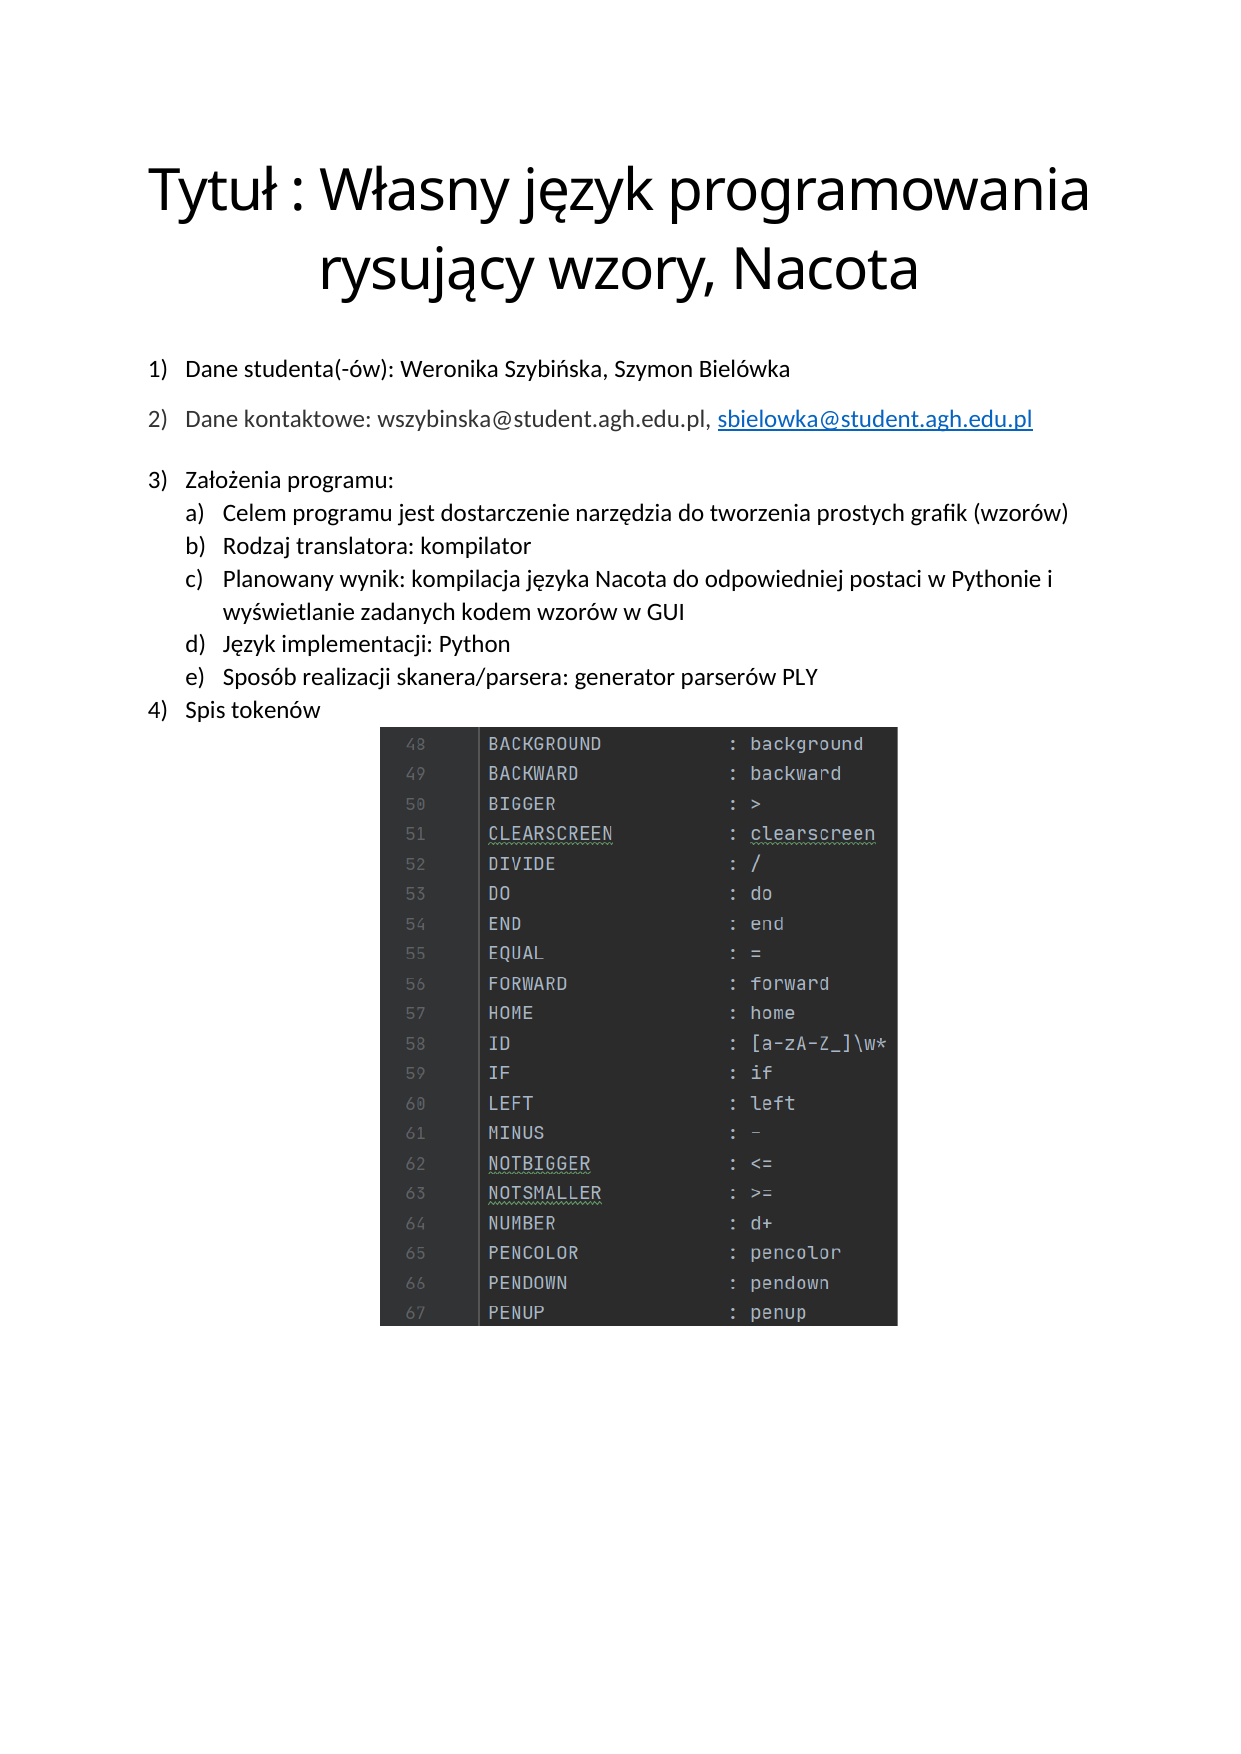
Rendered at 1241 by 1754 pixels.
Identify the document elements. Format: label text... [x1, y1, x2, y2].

title Tytuł : Własny język programowania rysujący wzory, Nacota [148, 148, 1093, 307]
list Rodzaj translatora: kompilator [185, 530, 1093, 560]
list Język implementacji: Python [185, 629, 1093, 659]
list Założenia programu: [148, 464, 1093, 494]
picture [380, 727, 898, 1326]
list Sposób realizacji skanera/parsera: generator parserów PLY [185, 662, 1093, 692]
list Celem programu jest dostarczenie narzędzia do tworzenia prostych grafik (wzorów) [185, 497, 1093, 527]
list Planowany wynik: kompilacja języka Nacota do odpowiedniej postaci w Pythonie i wyświetlanie zadanych kodem wzorów w GUI [185, 563, 1093, 626]
list Dane kontaktowe: wszybinska@student.agh.edu.pl, sbielowka@student.agh.edu.pl [148, 403, 1093, 433]
list Dane studenta(-ów): Weronika Szybińska, Szymon Bielówka [148, 353, 1093, 384]
list Spis tokenów [148, 694, 1093, 725]
